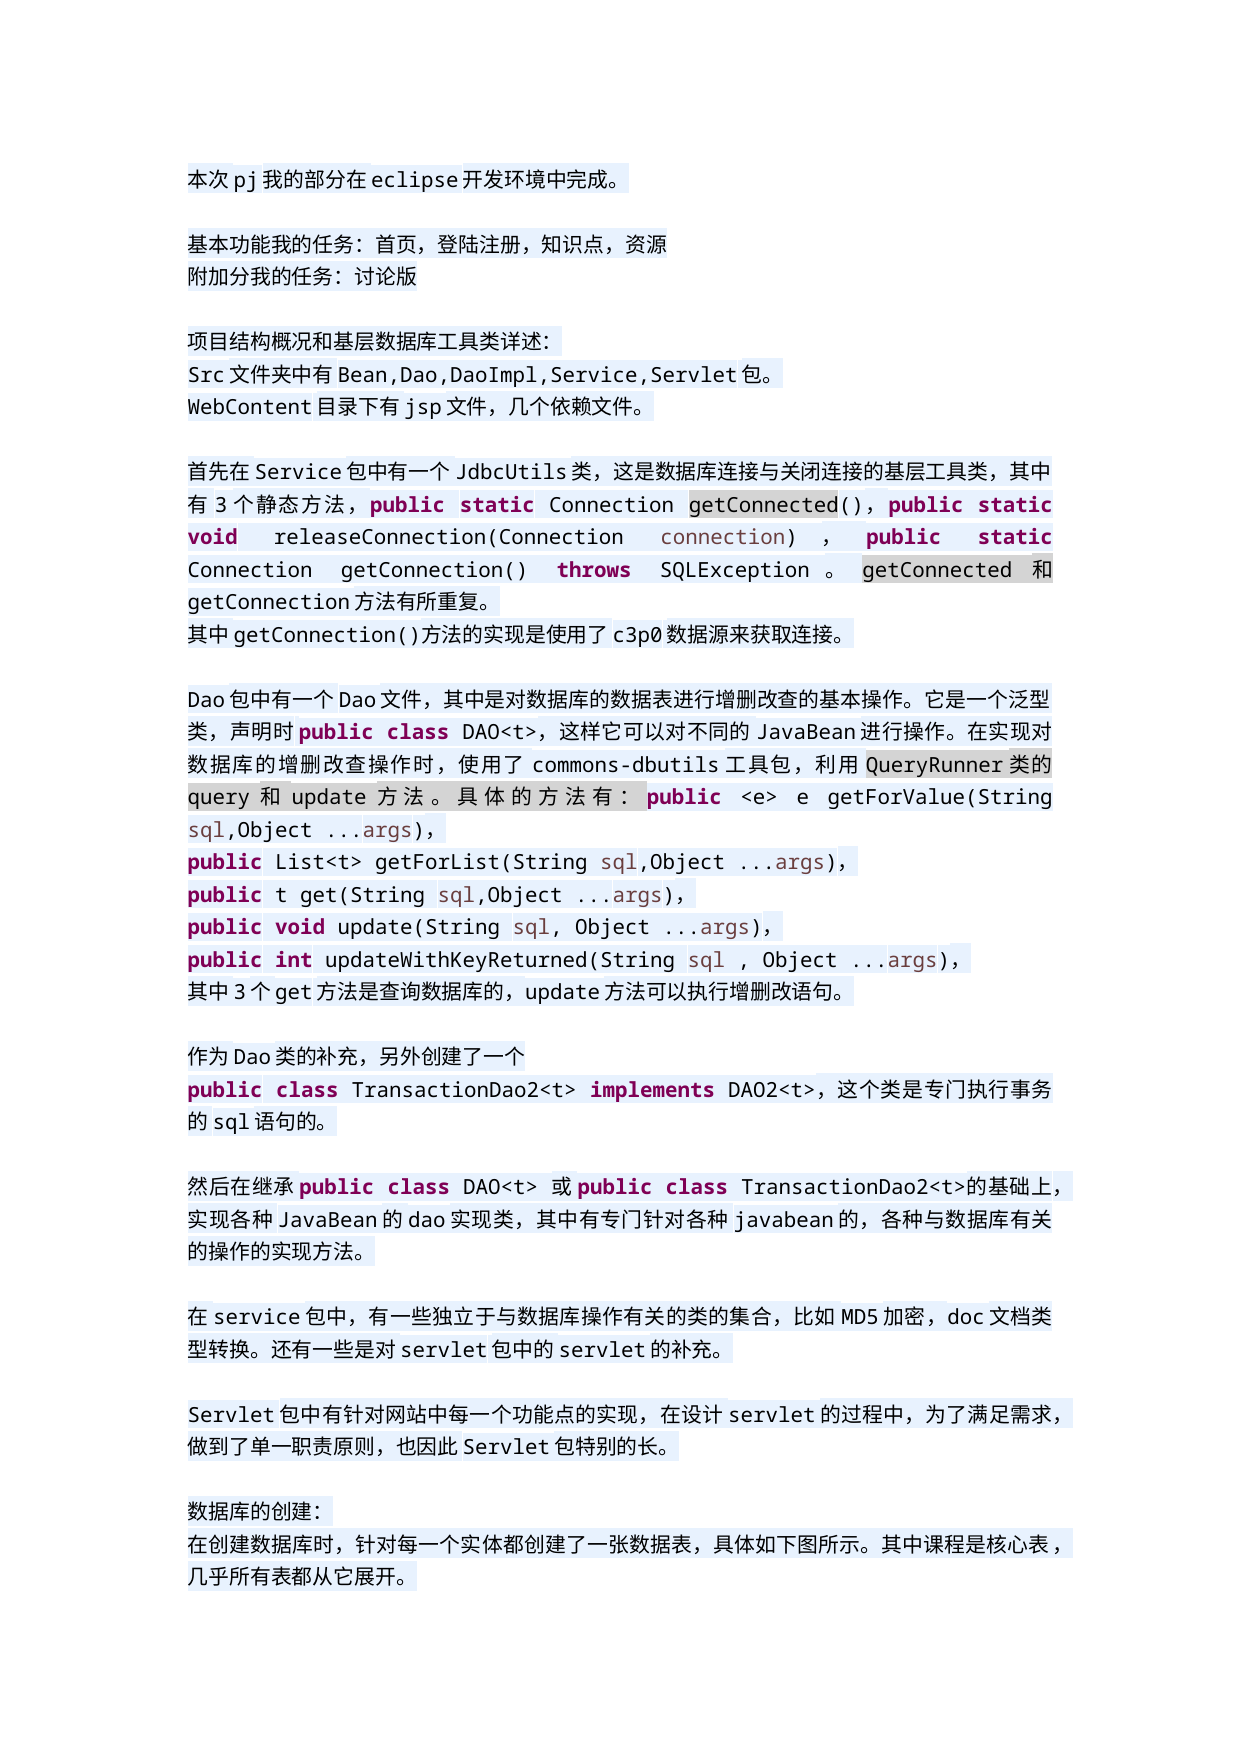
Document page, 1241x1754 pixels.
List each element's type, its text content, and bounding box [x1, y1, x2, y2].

text public class TransactionDao2<t> implements DAO2<t>，这个类是专门执行事务的sql语句的。 [187, 1072, 1053, 1137]
text 在service包中，有一些独立于与数据库操作有关的类的集合，比如MD5加密，doc文档类型转换。还有一些是对servlet包中的servlet的补充。 [187, 1299, 1053, 1364]
text public void update(String sql, Object ...args)， [187, 909, 1053, 942]
text 项目结构概况和基层数据库工具类详述： [187, 324, 1053, 357]
text 其中3个get方法是查询数据库的，update方法可以执行增删改语句。 [187, 974, 1053, 1007]
text 本次pj我的部分在eclipse开发环境中完成。 [187, 162, 1053, 194]
text 其中getConnection()方法的实现是使用了c3p0数据源来获取连接。 [187, 617, 1053, 649]
text WebContent目录下有jsp文件，几个依赖文件。 [187, 389, 1053, 422]
text 附加分我的任务：讨论版 [187, 259, 1053, 292]
text 在创建数据库时，针对每一个实体都创建了一张数据表，具体如下图所示。其中课程是核心表，几乎所有表都从它展开。 [187, 1527, 1053, 1592]
text Dao包中有一个Dao文件，其中是对数据库的数据表进行增删改查的基本操作。它是一个泛型类，声明时public class DAO<t>，这样它可以对不同的JavaBean进行操作。在实现对数据库的增删改查操作时，使用了commons-dbutils工具包，利用QueryRunner类的query和update方法。具体的方法有：public <e> e getForValue(String sql,Object ...args)， [187, 682, 1053, 844]
text 然后在继承public class DAO<t> 或public class TransactionDao2<t>的基础上，实现各种JavaBean的dao实现类，其中有专门针对各种javabean的，各种与数据库有关的操作的实现方法。 [187, 1169, 1053, 1267]
text public t get(String sql,Object ...args)， [187, 877, 1053, 909]
text Src文件夹中有Bean,Dao,DaoImpl,Service,Servlet包。 [187, 357, 1053, 389]
text 首先在Service包中有一个JdbcUtils类，这是数据库连接与关闭连接的基层工具类，其中有3个静态方法，public static Connection getConnected()，public static void releaseConnection(Connection connection)，public static Connection getConnection() throws SQLException。getConnected和getConnection方法有所重复。 [187, 454, 1053, 617]
text public List<t> getForList(String sql,Object ...args)， [187, 844, 1053, 877]
text 数据库的创建： [187, 1494, 1053, 1527]
text 基本功能我的任务：首页，登陆注册，知识点，资源 [187, 227, 1053, 259]
text Servlet包中有针对网站中每一个功能点的实现，在设计servlet的过程中，为了满足需求，做到了单一职责原则，也因此Servlet包特别的长。 [187, 1397, 1053, 1462]
text public int updateWithKeyReturned(String sql , Object ...args)， [187, 942, 1053, 974]
text 作为Dao类的补充，另外创建了一个 [187, 1039, 1053, 1072]
